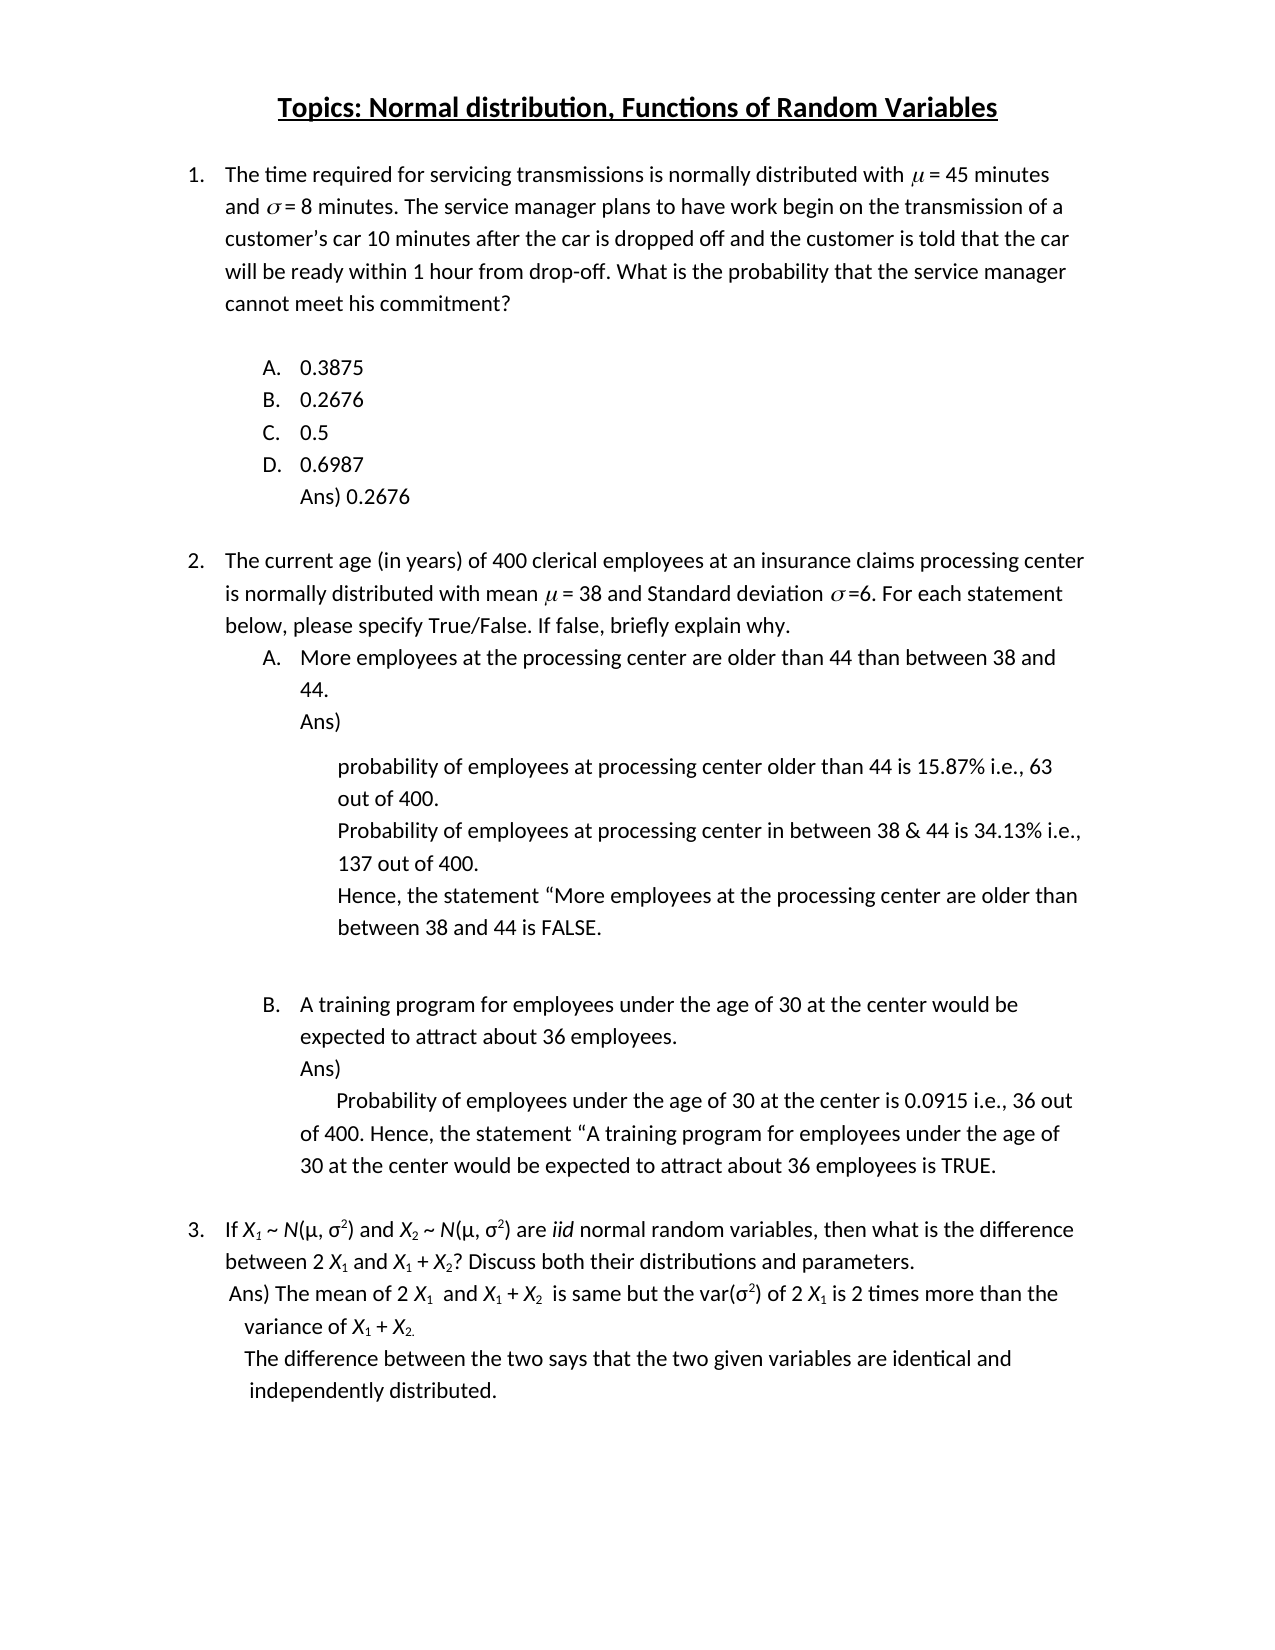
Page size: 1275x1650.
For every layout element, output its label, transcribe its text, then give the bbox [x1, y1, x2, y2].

list 0.2676 [262, 386, 1087, 413]
list A training program for employees under the age of 30 at the center would be expected to attract about 36 employees. [262, 990, 1087, 1050]
text Ans) 0.2676 [300, 482, 1087, 510]
text Ans) [300, 707, 1087, 735]
list 0.5 [262, 418, 1087, 446]
text Ans) [300, 1054, 1087, 1082]
text Ans) The mean of 2 X1 and X1 + X2 is same but the var(σ2) of 2 X1 is 2 times more than the [187, 1279, 1087, 1308]
text The difference between the two says that the two given variables are identical and [187, 1344, 1087, 1372]
list More employees at the processing center are older than 44 than between 38 and 44. [262, 643, 1087, 703]
list Hence, the statement “More employees at the processing center are older than between 38 and 44 is FALSE. [337, 881, 1087, 941]
list If X1 ~ N(μ, σ2) and X2 ~ N(μ, σ2) are iid normal random variables, then what is the difference between 2 X1 and X1 + X2? Discuss both their distributions and parameters. [187, 1215, 1087, 1275]
text Topics: Normal distribution, Functions of Random Variables [187, 89, 1087, 124]
text independently distributed. [187, 1376, 1087, 1404]
text variance of X1 + X2. [187, 1312, 1087, 1340]
list Probability of employees at processing center in between 38 & 44 is 34.13% i.e., 137 out of 400. [337, 816, 1087, 877]
list 0.6987 [262, 450, 1087, 478]
list probability of employees at processing center older than 44 is 15.87% i.e., 63 out of 400. [337, 752, 1087, 812]
text Probability of employees under the age of 30 at the center is 0.0915 i.e., 36 out of 400. Hence, the statement “A training program for employees under the age of 30 at the center would be expected to attract about 36 employees is TRUE. [300, 1086, 1087, 1179]
list 0.3875 [262, 353, 1087, 381]
list The time required for servicing transmissions is normally distributed with = 45 minutes and = 8 minutes. The service manager plans to have work begin on the transmission of a customer’s car 10 minutes after the car is dropped off and the customer is told that the car will be ready within 1 hour from drop-off. What is the probability that the service manager cannot meet his commitment? [187, 160, 1087, 317]
list The current age (in years) of 400 clerical employees at an insurance claims processing center is normally distributed with mean = 38 and Standard deviation =6. For each statement below, please specify True/False. If false, briefly explain why. [187, 546, 1087, 639]
